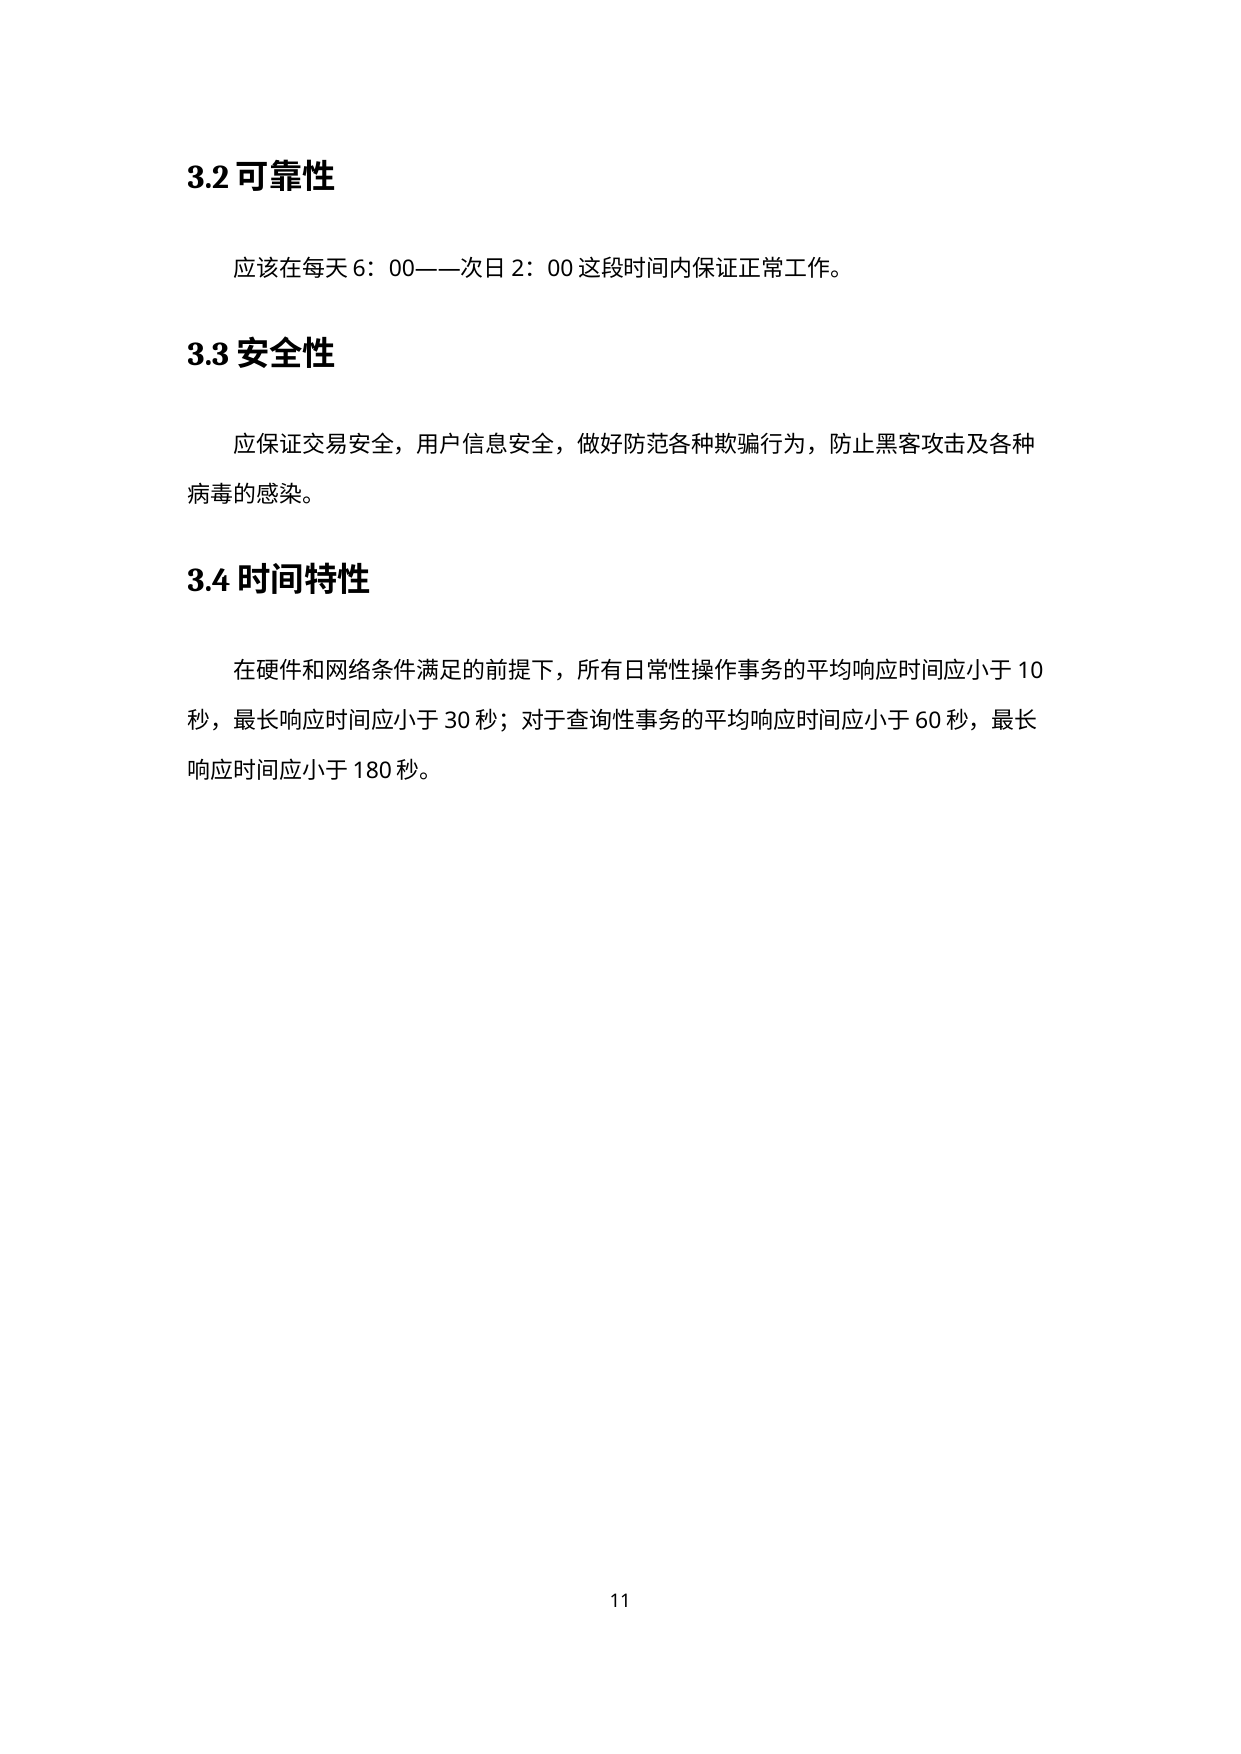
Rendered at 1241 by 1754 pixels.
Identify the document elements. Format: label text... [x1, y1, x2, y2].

subtitle 3.4时间特性 [187, 552, 1053, 601]
text 应保证交易安全，用户信息安全，做好防范各种欺骗行为，防止黑客攻击及各种病毒的感染。 [187, 426, 1053, 509]
subtitle 3.3安全性 [187, 326, 1053, 375]
text 在硬件和网络条件满足的前提下，所有日常性操作事务的平均响应时间应小于10秒，最长响应时间应小于30秒；对于查询性事务的平均响应时间应小于60秒，最长响应时间应小于180秒。 [187, 652, 1053, 785]
subtitle 3.2可靠性 [187, 150, 1053, 198]
text 应该在每天6：00——次日2：00这段时间内保证正常工作。 [187, 249, 1053, 283]
